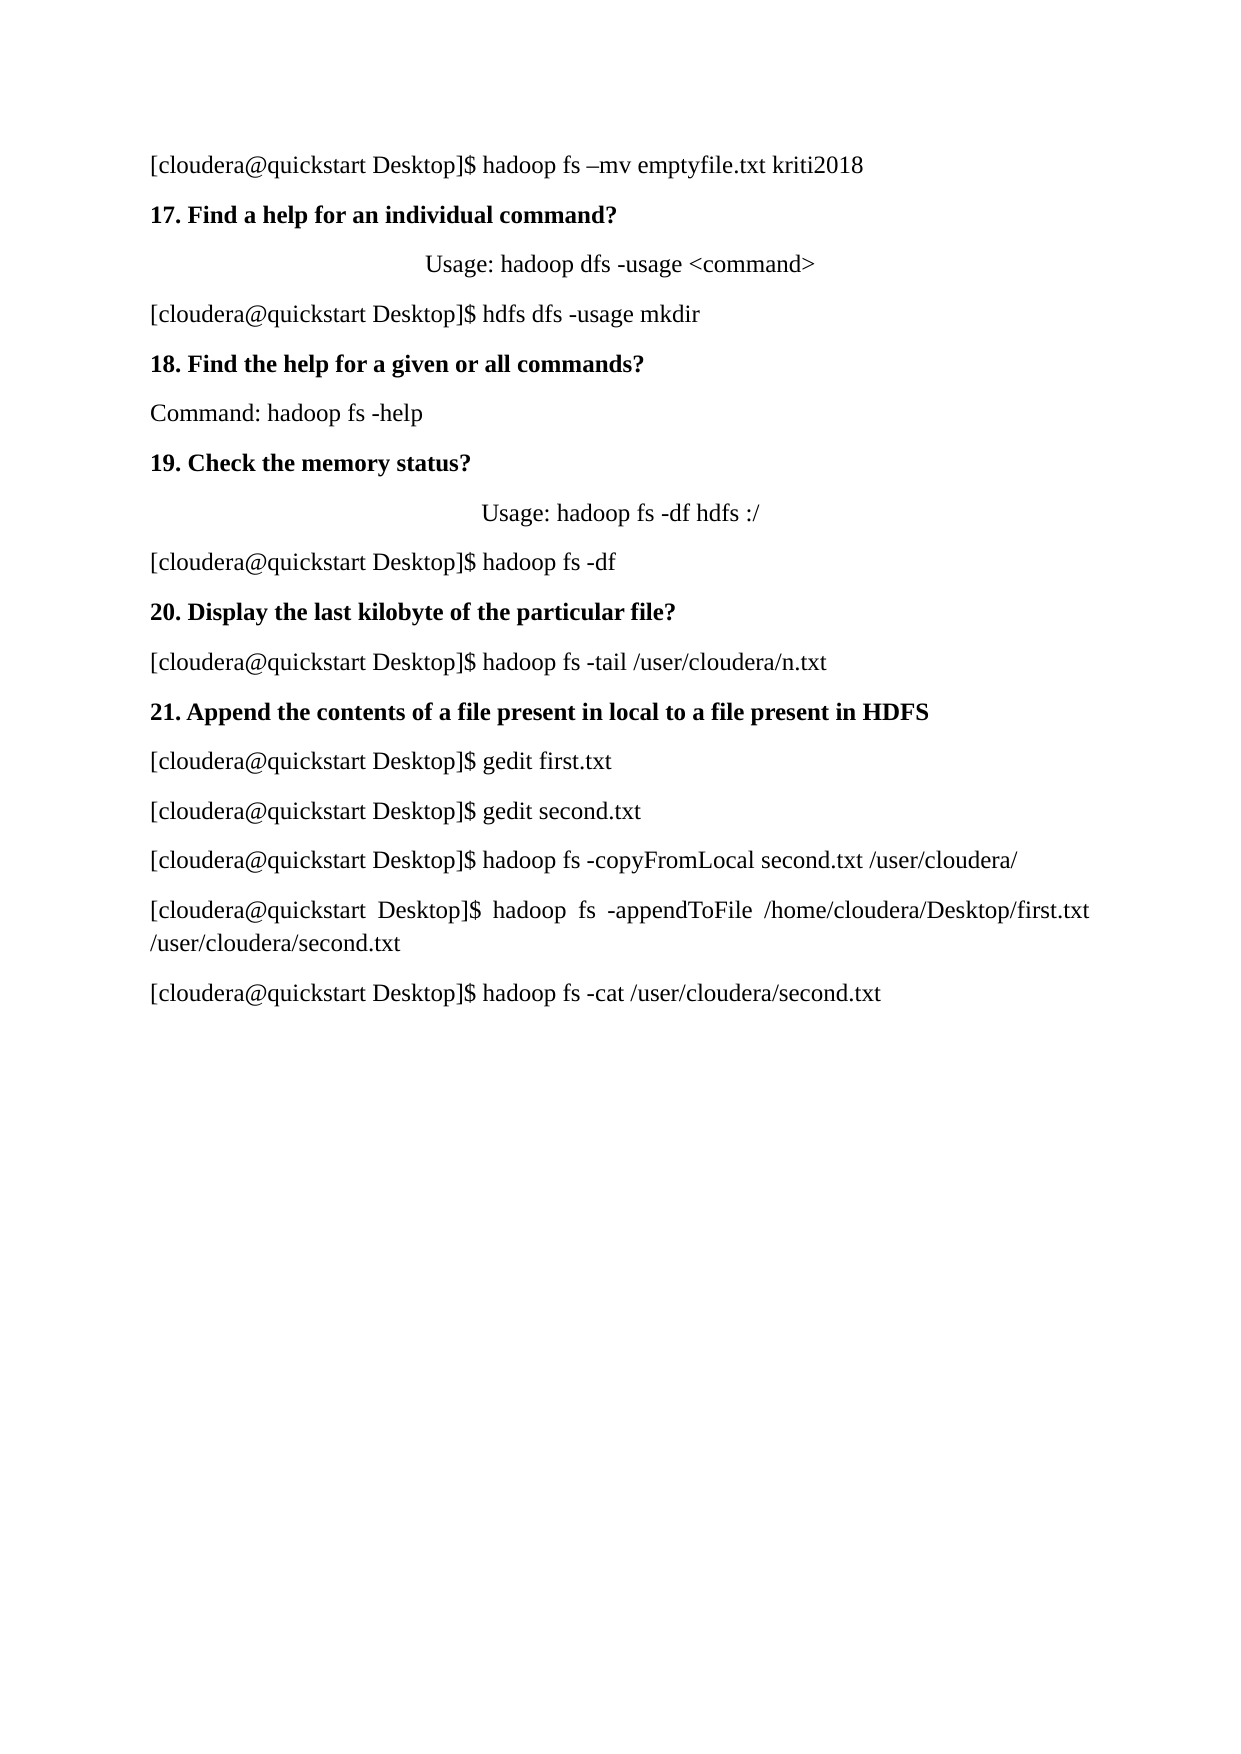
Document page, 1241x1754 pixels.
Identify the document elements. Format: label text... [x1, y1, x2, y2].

text [cloudera@quickstart Desktop]$ hadoop fs –mv emptyfile.txt kriti2018 [150, 150, 1090, 179]
text [cloudera@quickstart Desktop]$ gedit first.txt [150, 746, 1090, 775]
text 19. Check the memory status? [150, 448, 1090, 477]
text Command: hadoop fs -help [150, 398, 1090, 427]
text [cloudera@quickstart Desktop]$ hdfs dfs -usage mkdir [150, 299, 1090, 328]
text Usage: hadoop fs -df hdfs :/ [150, 498, 1090, 527]
text 17. Find a help for an individual command? [150, 200, 1090, 228]
text [cloudera@quickstart Desktop]$ hadoop fs -tail /user/cloudera/n.txt [150, 647, 1090, 676]
text Usage: hadoop dfs -usage <command> [150, 249, 1090, 278]
text 18. Find the help for a given or all commands? [150, 349, 1090, 377]
text [cloudera@quickstart Desktop]$ gedit second.txt [150, 796, 1090, 825]
text [cloudera@quickstart Desktop]$ hadoop fs -appendToFile /home/cloudera/Desktop/first.txt /user/cloudera/second.txt [150, 895, 1090, 957]
text [cloudera@quickstart Desktop]$ hadoop fs -cat /user/cloudera/second.txt [150, 978, 1090, 1007]
text 20. Display the last kilobyte of the particular file? [150, 597, 1090, 626]
text [cloudera@quickstart Desktop]$ hadoop fs -df [150, 547, 1090, 576]
text 21. Append the contents of a file present in local to a file present in HDFS [150, 697, 1090, 725]
text [cloudera@quickstart Desktop]$ hadoop fs -copyFromLocal second.txt /user/cloudera/ [150, 846, 1090, 874]
